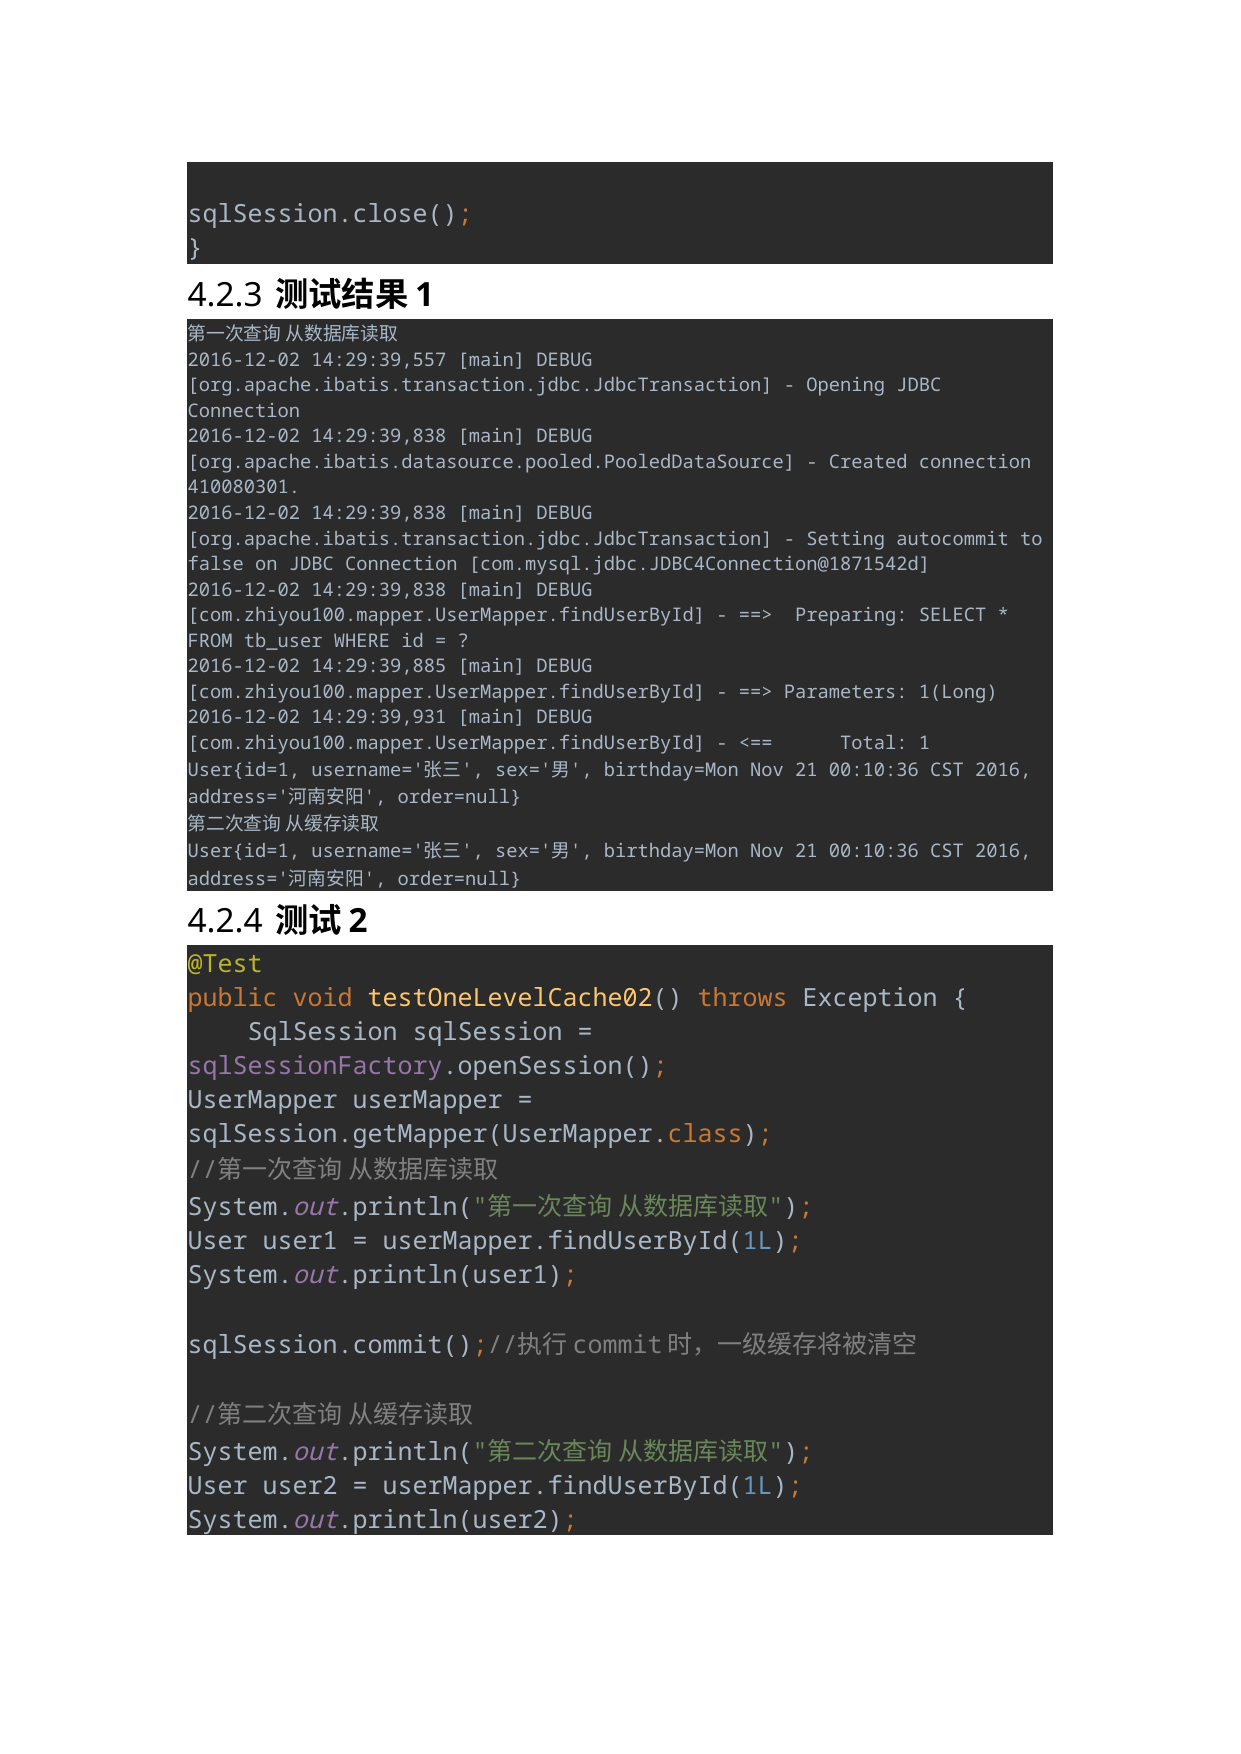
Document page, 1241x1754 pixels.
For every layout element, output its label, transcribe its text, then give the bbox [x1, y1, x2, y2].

text 第一次查询 从数据库读取 2016-12-02 14:29:39,557 [main] DEBUG [org.apache.ibatis.transaction.jdbc.JdbcTransaction] - Opening JDBC Connection 2016-12-02 14:29:39,838 [main] DEBUG [org.apache.ibatis.datasource.pooled.PooledDataSource] - Created connection 410080301. 2016-12-02 14:29:39,838 [main] DEBUG [org.apache.ibatis.transaction.jdbc.JdbcTransaction] - Setting autocommit to false on JDBC Connection [com.mysql.jdbc.JDBC4Connection@1871542d] 2016-12-02 14:29:39,838 [main] DEBUG [com.zhiyou100.mapper.UserMapper.findUserById] - ==> Preparing: SELECT * FROM tb_user WHERE id = ? 2016-12-02 14:29:39,885 [main] DEBUG [com.zhiyou100.mapper.UserMapper.findUserById] - ==> Parameters: 1(Long) 2016-12-02 14:29:39,931 [main] DEBUG [com.zhiyou100.mapper.UserMapper.findUserById] - <== Total: 1 User{id=1, username='张三', sex='男', birthday=Mon Nov 21 00:10:36 CST 2016, address='河南安阳', order=null} 第二次查询 从缓存读取 User{id=1, username='张三', sex='男', birthday=Mon Nov 21 00:10:36 CST 2016, address='河南安阳', order=null} [187, 319, 1053, 891]
subtitle 测试结果1 [187, 267, 1053, 316]
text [187, 945, 1053, 1535]
subtitle 测试2 [187, 894, 1053, 942]
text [187, 162, 1053, 264]
